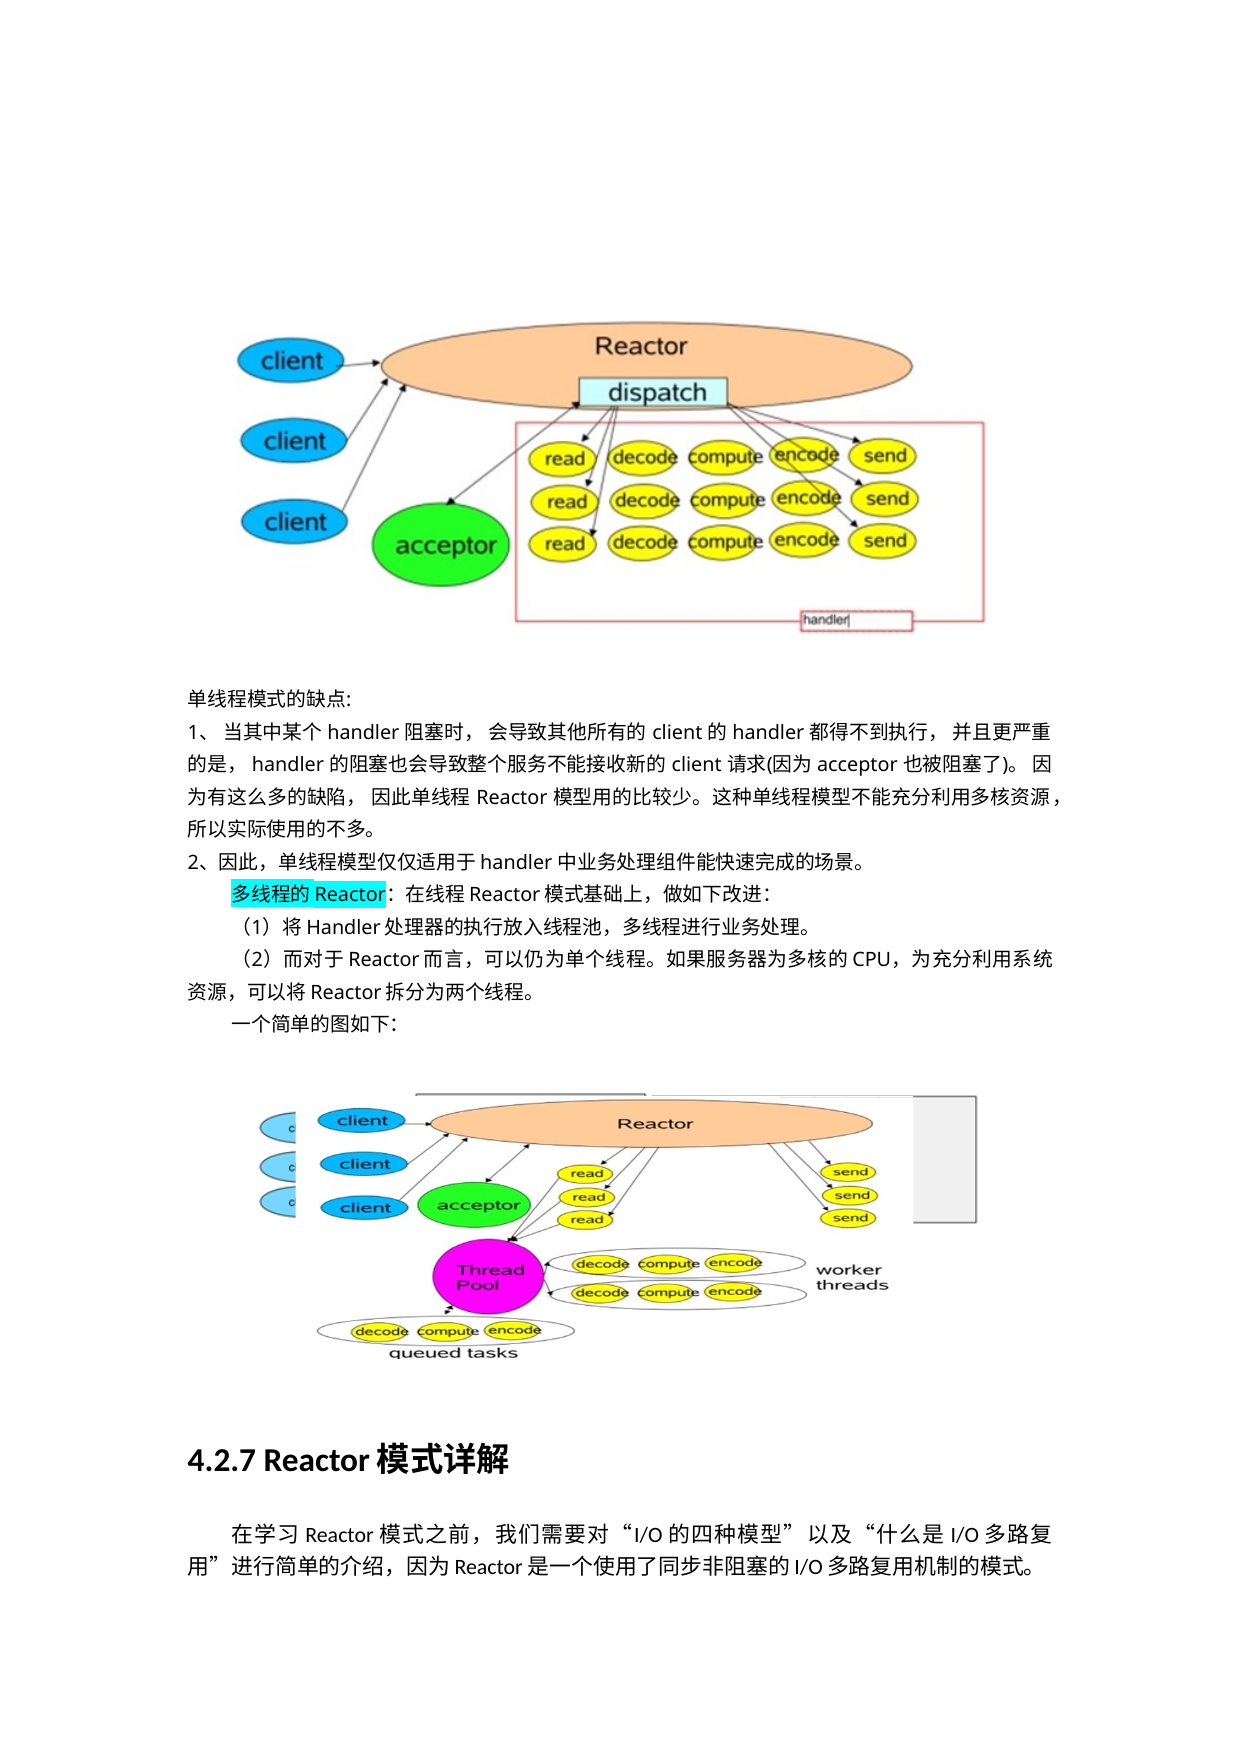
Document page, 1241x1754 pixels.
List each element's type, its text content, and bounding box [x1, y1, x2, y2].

text 一个简单的图如下： [187, 1007, 1053, 1039]
picture [240, 1075, 981, 1359]
text 多线程的Reactor：在线程Reactor模式基础上，做如下改进： [187, 877, 1053, 909]
text 2、因此，单线程模型仅仅适用于handler 中业务处理组件能快速完成的场景。 [187, 844, 1053, 877]
text 1、 当其中某个 handler 阻塞时， 会导致其他所有的 client 的 handler 都得不到执行， 并且更严重的是， handler 的阻塞也会导致整个服务不能接收新的 client 请求(因为 acceptor 也被阻塞了)。 因为有这么多的缺陷， 因此单线程Reactor 模型用的比较少。这种单线程模型不能充分利用多核资源，所以实际使用的不多。 [187, 714, 1053, 844]
subtitle 4.2.7 Reactor模式详解 [187, 1424, 1053, 1489]
text （2）而对于Reactor而言，可以仍为单个线程。如果服务器为多核的CPU，为充分利用系统资源，可以将Reactor拆分为两个线程。 [187, 942, 1053, 1007]
text 在学习Reactor模式之前，我们需要对“I/O的四种模型”以及“什么是I/O多路复用”进行简单的介绍，因为Reactor是一个使用了同步非阻塞的I/O多路复用机制的模式。 [187, 1516, 1053, 1581]
text （1）将Handler处理器的执行放入线程池，多线程进行业务处理。 [187, 909, 1053, 942]
text 单线程模式的缺点: [187, 682, 1053, 714]
picture [221, 319, 994, 637]
